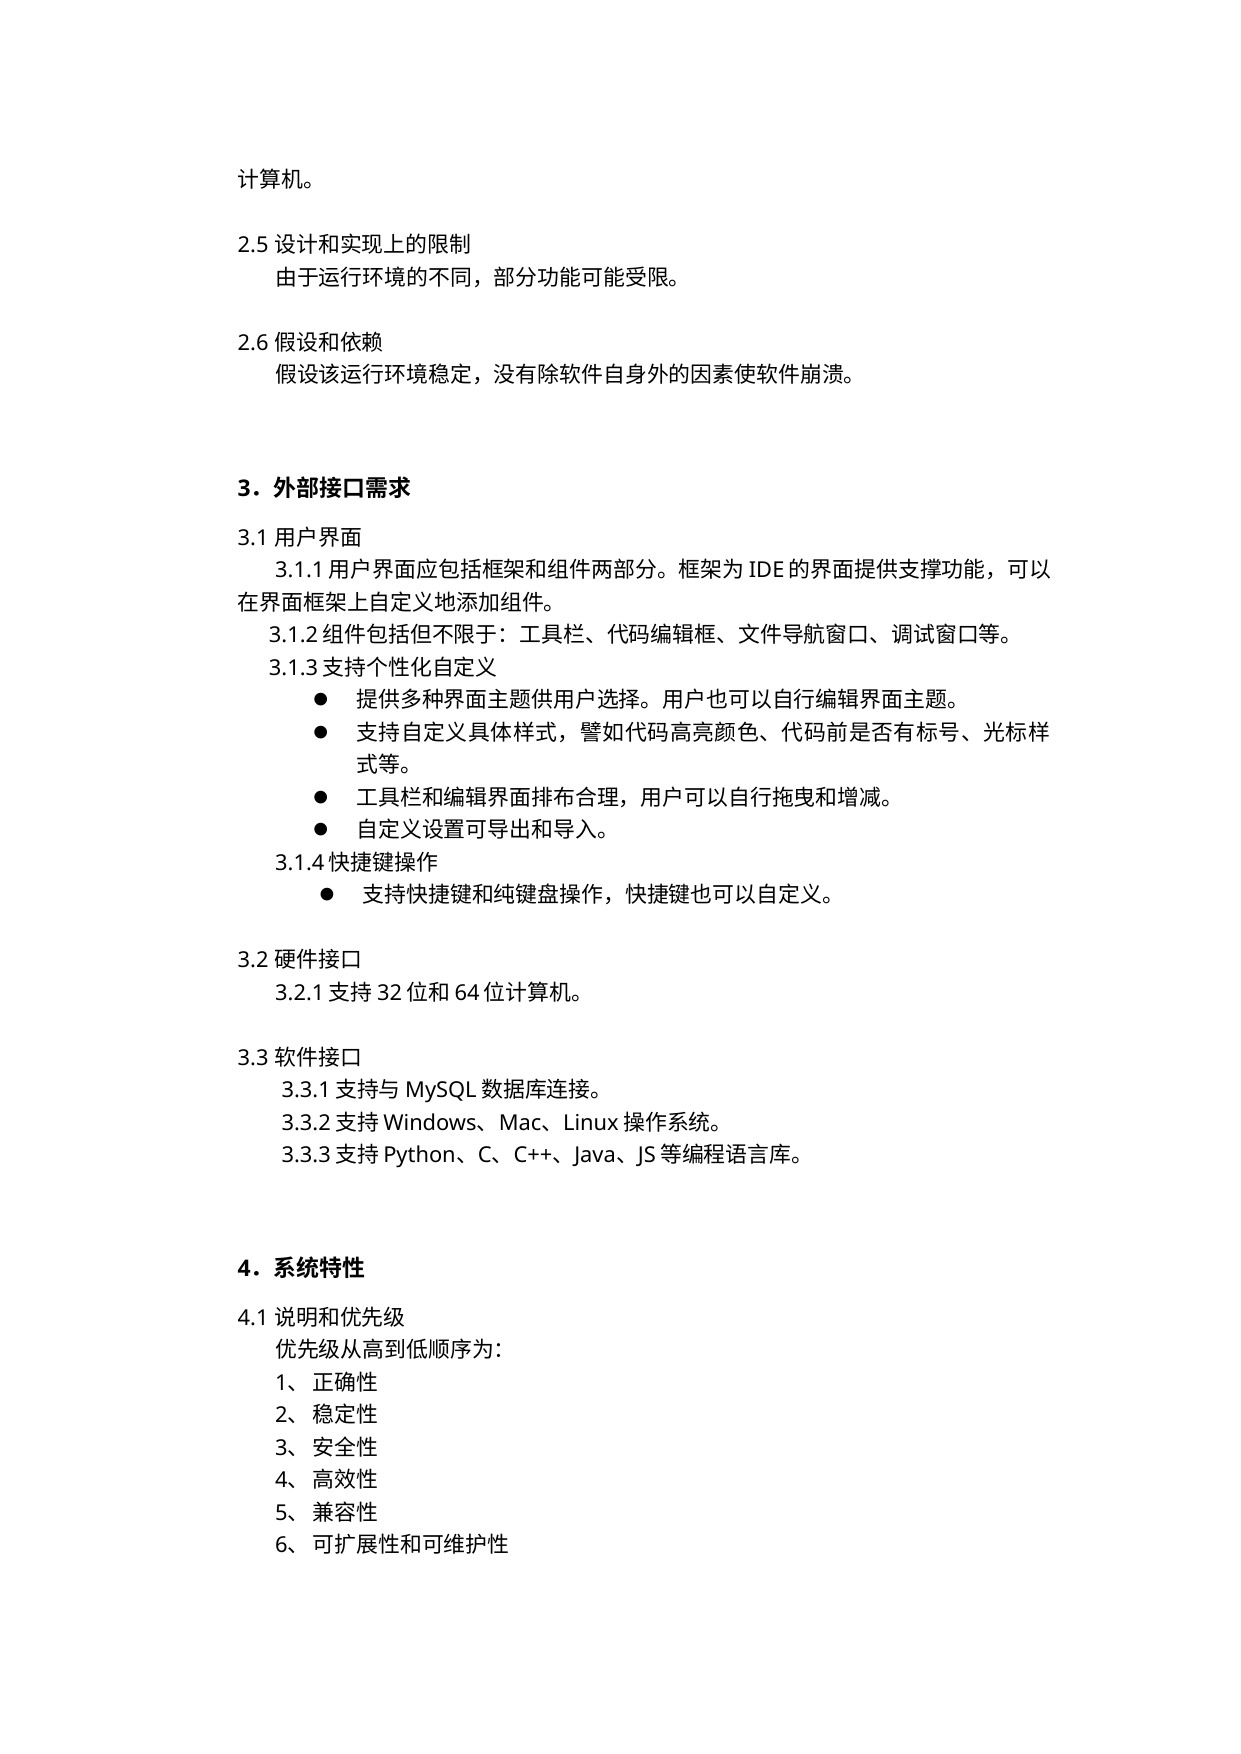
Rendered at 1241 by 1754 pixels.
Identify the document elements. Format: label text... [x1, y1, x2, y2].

list 3.1.2组件包括但不限于：工具栏、代码编辑框、文件导航窗口、调试窗口等。 [237, 617, 1053, 649]
list 3.1 用户界面 [237, 519, 1053, 552]
list 3.3.3支持Python、C、C++、Java、JS等编程语言库。 [281, 1137, 1053, 1169]
list 兼容性 [275, 1494, 1053, 1527]
list 3.3.2支持Windows、Mac、Linux操作系统。 [281, 1104, 1053, 1137]
list 支持自定义具体样式，譬如代码高亮颜色、代码前是否有标号、光标样式等。 [312, 714, 1053, 779]
list 3．外部接口需求 [237, 454, 1053, 519]
list 正确性 [275, 1364, 1053, 1397]
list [237, 162, 1053, 194]
list 4.1 说明和优先级 [237, 1299, 1053, 1332]
list 2.6 假设和依赖 [237, 324, 1053, 357]
text 3.1.3支持个性化自定义 [269, 649, 1053, 682]
list 优先级从高到低顺序为： [237, 1332, 1053, 1364]
list 3.3 软件接口 [237, 1039, 1053, 1072]
list 高效性 [275, 1462, 1053, 1494]
list 安全性 [275, 1429, 1053, 1462]
list 3.2.1支持32位和64位计算机。 [237, 974, 1053, 1007]
list 提供多种界面主题供用户选择。用户也可以自行编辑界面主题。 [312, 682, 1053, 714]
list 3.2 硬件接口 [237, 942, 1053, 974]
list 支持快捷键和纯键盘操作，快捷键也可以自定义。 [319, 877, 1053, 909]
text 由于运行环境的不同，部分功能可能受限。 [187, 259, 1053, 292]
list 自定义设置可导出和导入。 [312, 812, 1053, 844]
list 工具栏和编辑界面排布合理，用户可以自行拖曳和增减。 [312, 779, 1053, 812]
list 3.1.1用户界面应包括框架和组件两部分。框架为IDE的界面提供支撑功能，可以在界面框架上自定义地添加组件。 [237, 552, 1053, 617]
list 可扩展性和可维护性 [275, 1527, 1053, 1559]
list 2.5 设计和实现上的限制 [237, 227, 1053, 259]
list 4．系统特性 [237, 1234, 1053, 1299]
list 稳定性 [275, 1397, 1053, 1429]
list 假设该运行环境稳定，没有除软件自身外的因素使软件崩溃。 [237, 357, 1053, 389]
list 3.3.1支持与MySQL数据库连接。 [281, 1072, 1053, 1104]
text 3.1.4快捷键操作 [231, 844, 1053, 877]
